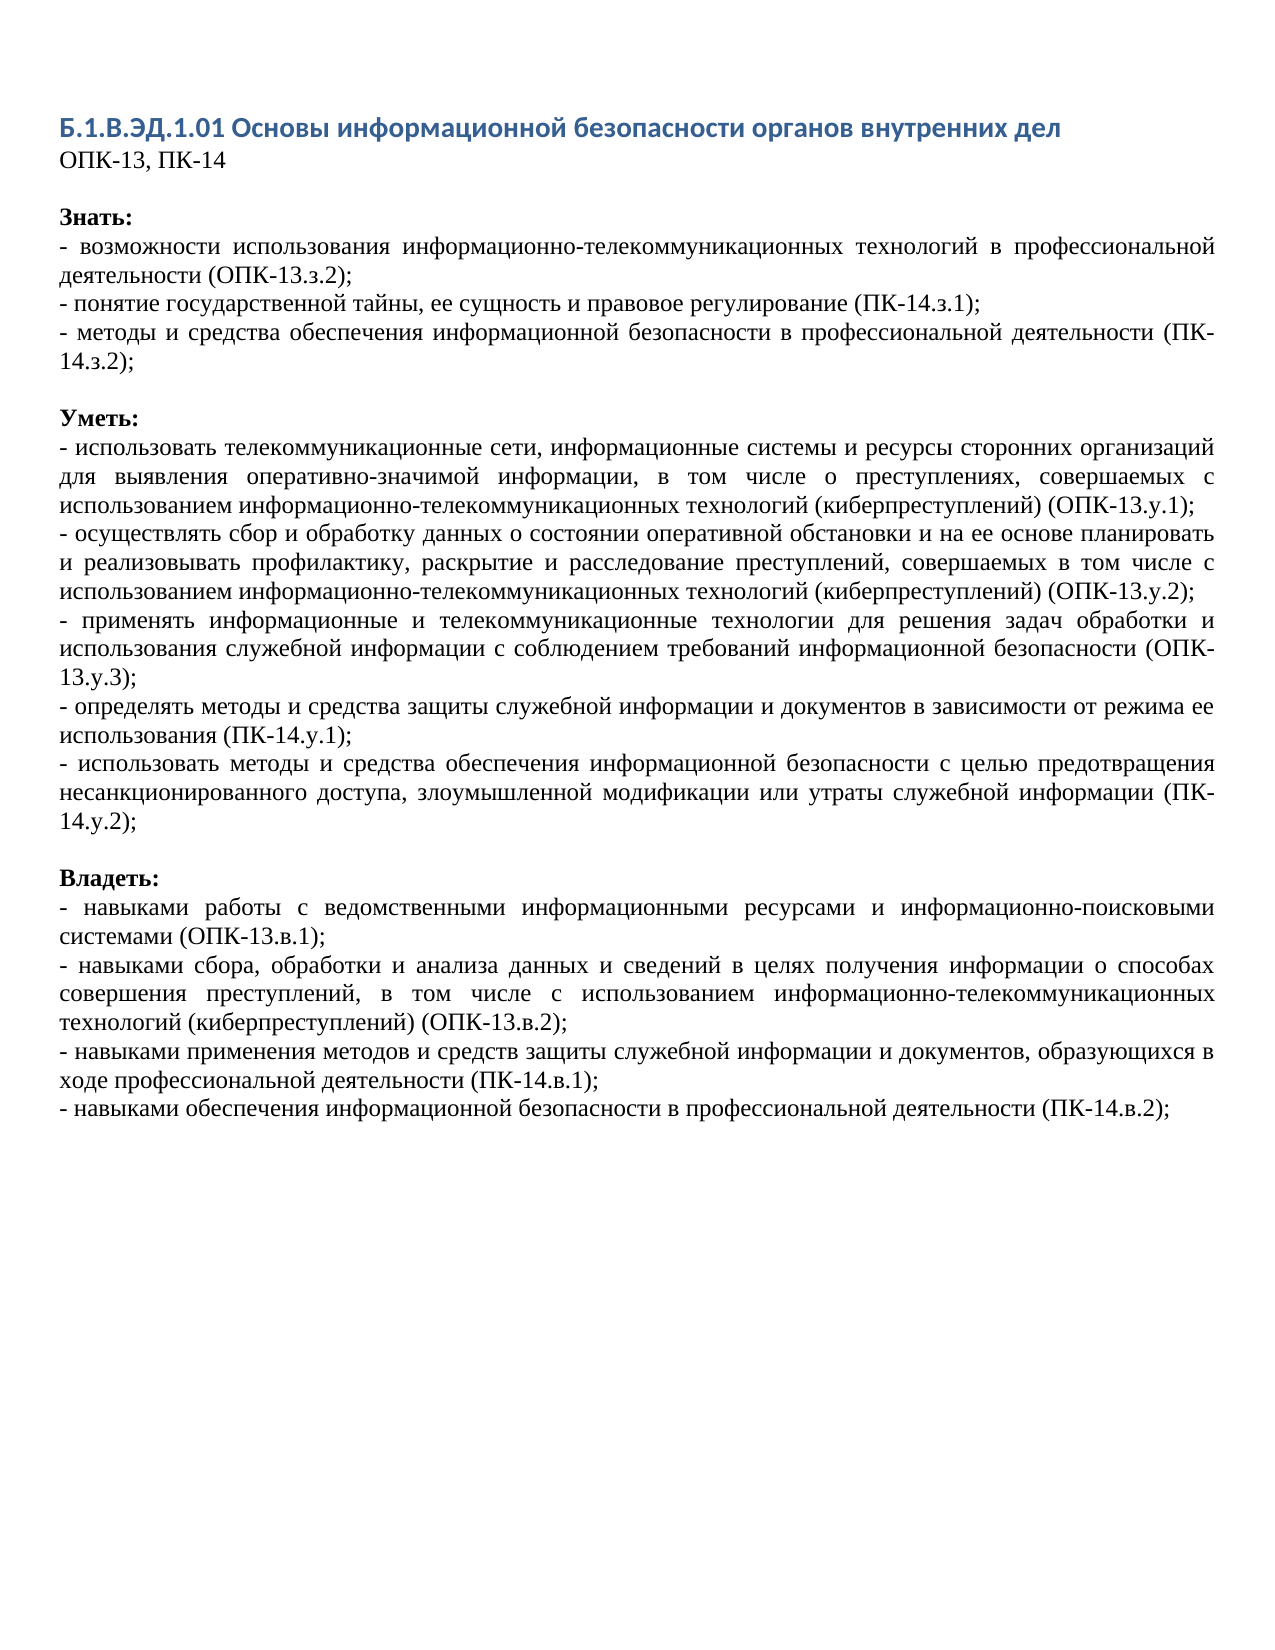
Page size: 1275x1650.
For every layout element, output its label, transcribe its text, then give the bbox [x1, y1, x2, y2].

text - возможности использования информационно-телекоммуникационных технологий в профессиональной деятельности (ОПК-13.з.2); [59, 231, 1216, 288]
text - навыками обеспечения информационной безопасности в профессиональной деятельности (ПК-14.в.2); [59, 1093, 1216, 1122]
text ОПК-13, ПК-14 [59, 145, 1216, 173]
text Знать: [59, 202, 1216, 231]
text - определять методы и средства защиты служебной информации и документов в зависимости от режима ее использования (ПК-14.у.1); [59, 691, 1216, 748]
subtitle Б.1.В.ЭД.1.01 Основы информационной безопасности органов внутренних дел [59, 109, 1216, 145]
text Уметь: [59, 403, 1216, 432]
text - методы и средства обеспечения информационной безопасности в профессиональной деятельности (ПК-14.з.2); [59, 317, 1216, 375]
text - использовать методы и средства обеспечения информационной безопасности с целью предотвращения несанкционированного доступа, злоумышленной модификации или утраты служебной информации (ПК-14.у.2); [59, 748, 1216, 835]
text - осуществлять сбор и обработку данных о состоянии оперативной обстановки и на ее основе планировать и реализовывать профилактику, раскрытие и расследование преступлений, совершаемых в том числе с использованием информационно-телекоммуникационных технологий (киберпреступлений) (ОПК-13.у.2); [59, 518, 1216, 605]
text Владеть: [59, 863, 1216, 892]
text - применять информационные и телекоммуникационные технологии для решения задач обработки и использования служебной информации с соблюдением требований информационной безопасности (ОПК-13.у.3); [59, 605, 1216, 691]
text - понятие государственной тайны, ее сущность и правовое регулирование (ПК-14.з.1); [59, 288, 1216, 317]
text - навыками применения методов и средств защиты служебной информации и документов, образующихся в ходе профессиональной деятельности (ПК-14.в.1); [59, 1036, 1216, 1093]
text - использовать телекоммуникационные сети, информационные системы и ресурсы сторонних организаций для выявления оперативно-значимой информации, в том числе о преступлениях, совершаемых с использованием информационно-телекоммуникационных технологий (киберпреступлений) (ОПК-13.у.1); [59, 432, 1216, 518]
text - навыками сбора, обработки и анализа данных и сведений в целях получения информации о способах совершения преступлений, в том числе с использованием информационно-телекоммуникационных технологий (киберпреступлений) (ОПК-13.в.2); [59, 950, 1216, 1036]
text - навыками работы с ведомственными информационными ресурсами и информационно-поисковыми системами (ОПК-13.в.1); [59, 892, 1216, 950]
